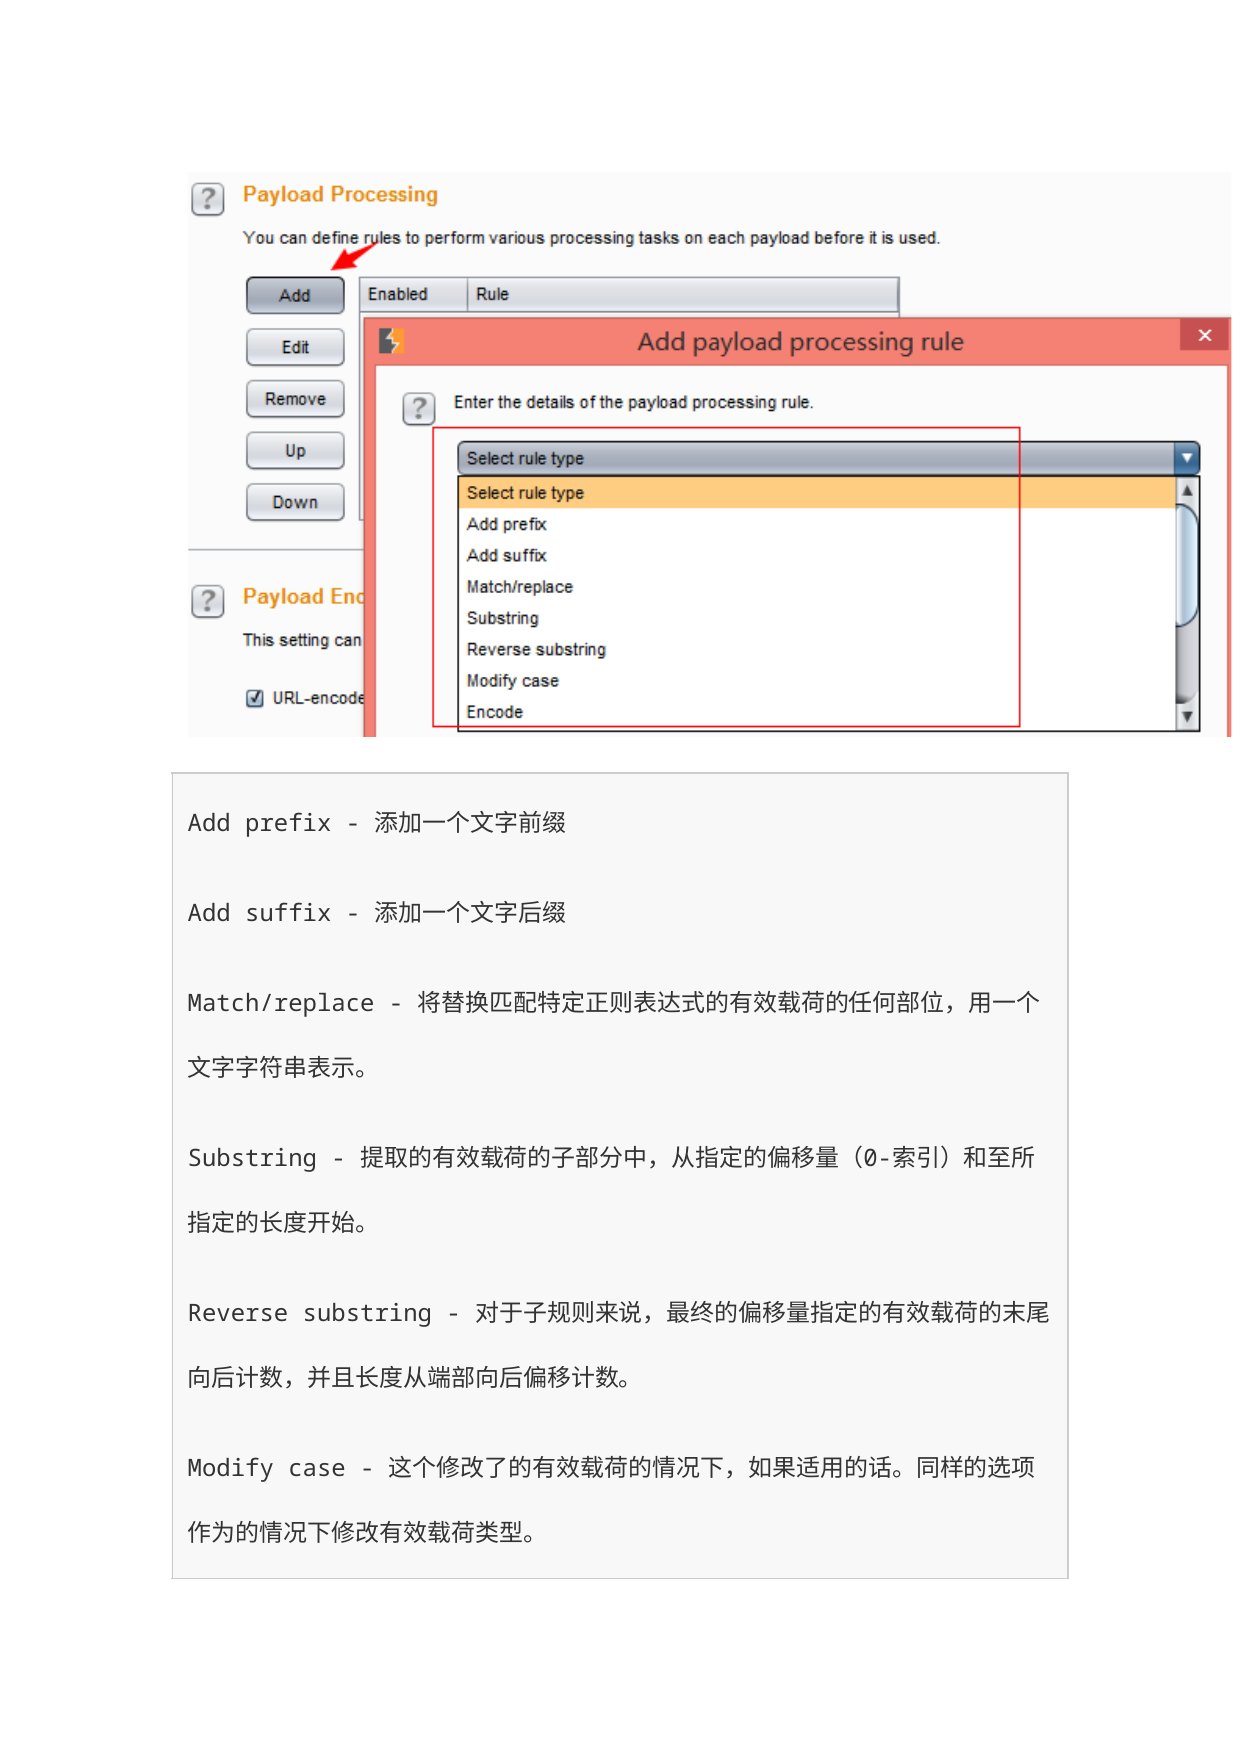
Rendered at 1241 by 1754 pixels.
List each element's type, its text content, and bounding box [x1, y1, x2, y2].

picture [187, 172, 1232, 737]
text Substring - 提取的有效载荷的子部分中，从指定的偏移量（0-索引）和至所指定的长度开始。 [173, 1107, 1067, 1253]
text Match/replace - 将替换匹配特定正则表达式的有效载荷的任何部位，用一个文字字符串表示。 [173, 952, 1067, 1098]
text Reverse substring - 对于子规则来说，最终的偏移量指定的有效载荷的末尾向后计数，并且长度从端部向后偏移计数。 [173, 1262, 1067, 1408]
text Modify case - 这个修改了的有效载荷的情况下，如果适用的话。同样的选项作为的情况下修改有效载荷类型。 [173, 1417, 1067, 1578]
text Add suffix - 添加一个文字后缀 [173, 862, 1067, 943]
text Add prefix - 添加一个文字前缀 [173, 774, 1067, 853]
